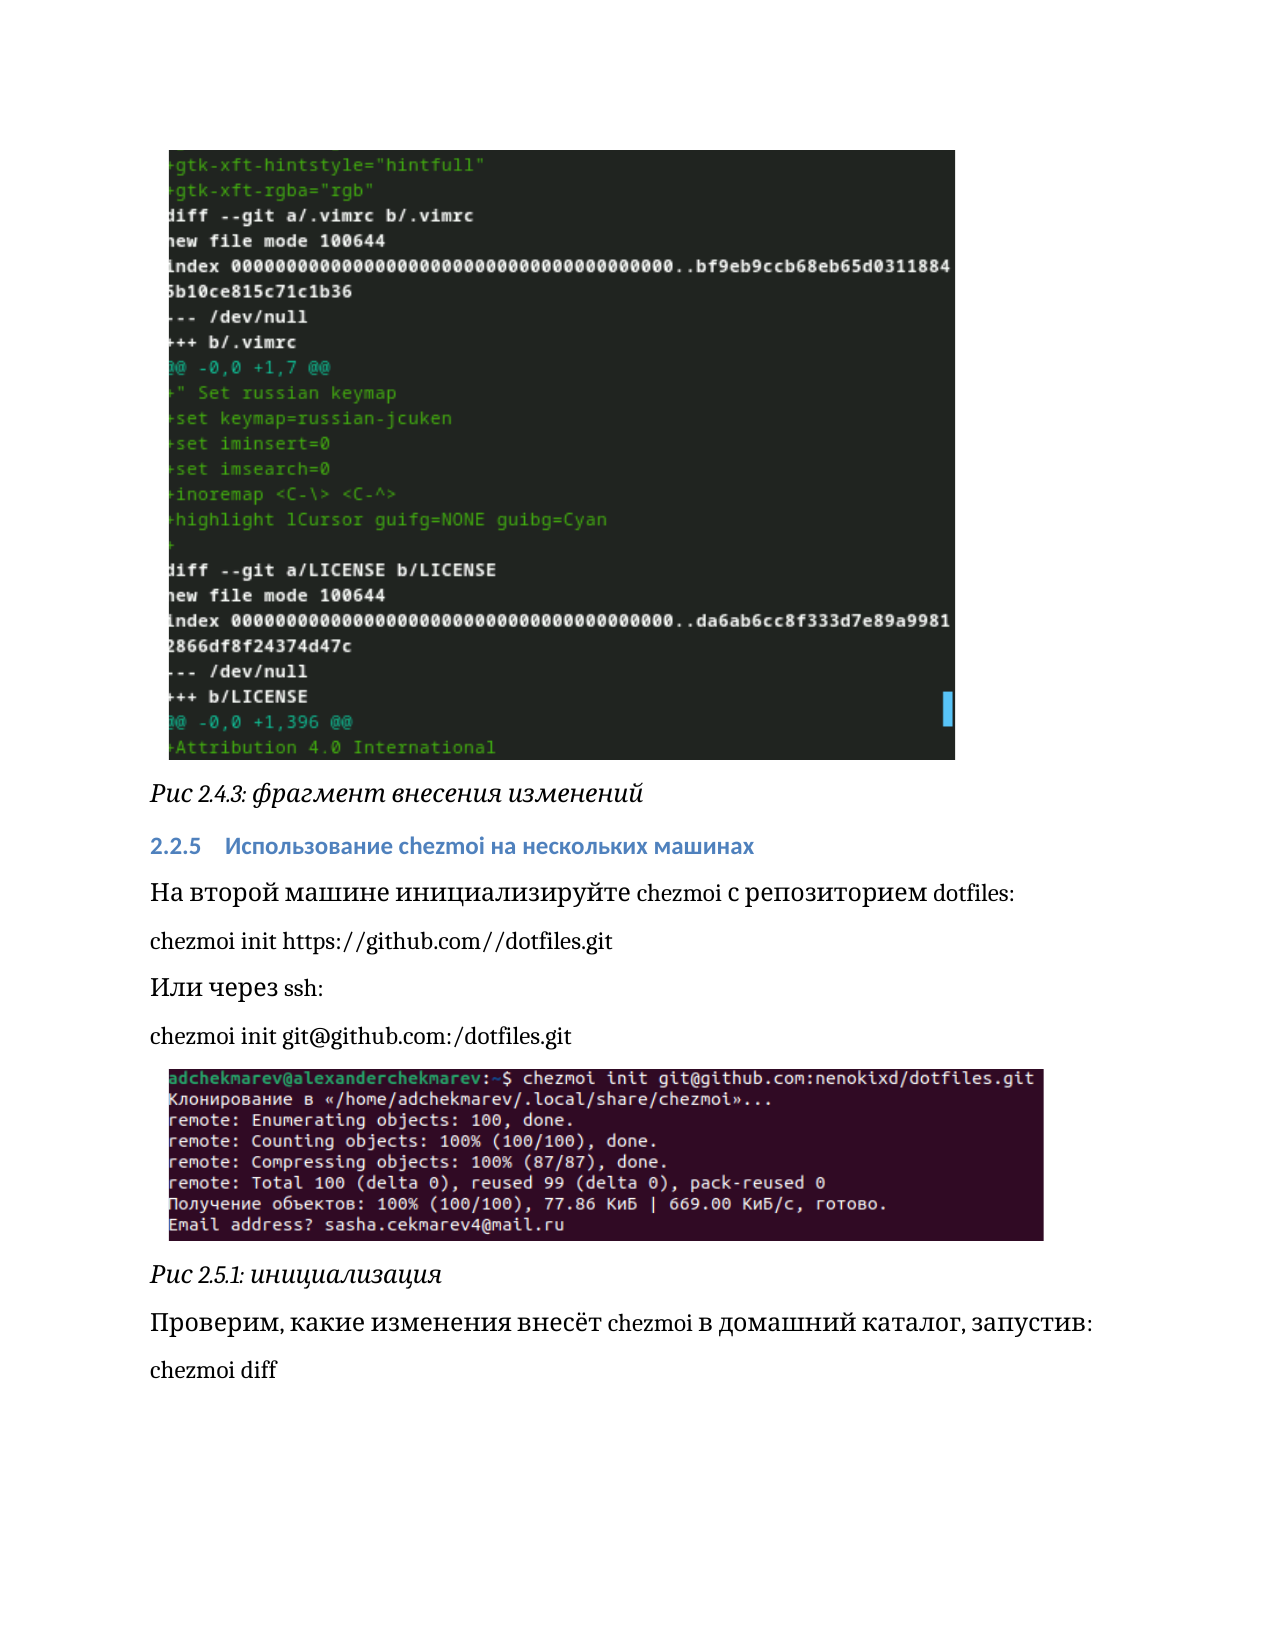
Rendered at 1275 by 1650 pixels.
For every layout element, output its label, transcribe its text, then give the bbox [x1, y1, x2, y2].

text chezmoi init git@github.com:/dotfiles.git [150, 1022, 1125, 1050]
text Проверим, какие изменения внесёт chezmoi в домашний каталог, запустив: [150, 1309, 1125, 1338]
picture [168, 1069, 1044, 1241]
text Или через ssh: [150, 974, 1125, 1003]
subtitle 2.2.5 Использование chezmoi на нескольких машинах [150, 830, 1125, 860]
picture [168, 150, 956, 760]
text chezmoi diff [150, 1356, 1125, 1385]
text На второй машине инициализируйте chezmoi с репозиторием dotfiles: [150, 879, 1125, 908]
text chezmoi init https://github.com//dotfiles.git [150, 927, 1125, 955]
text Рис 2.5.1: инициализация [150, 1261, 1125, 1290]
text Рис 2.4.3: фрагмент внесения изменений [150, 780, 1125, 809]
